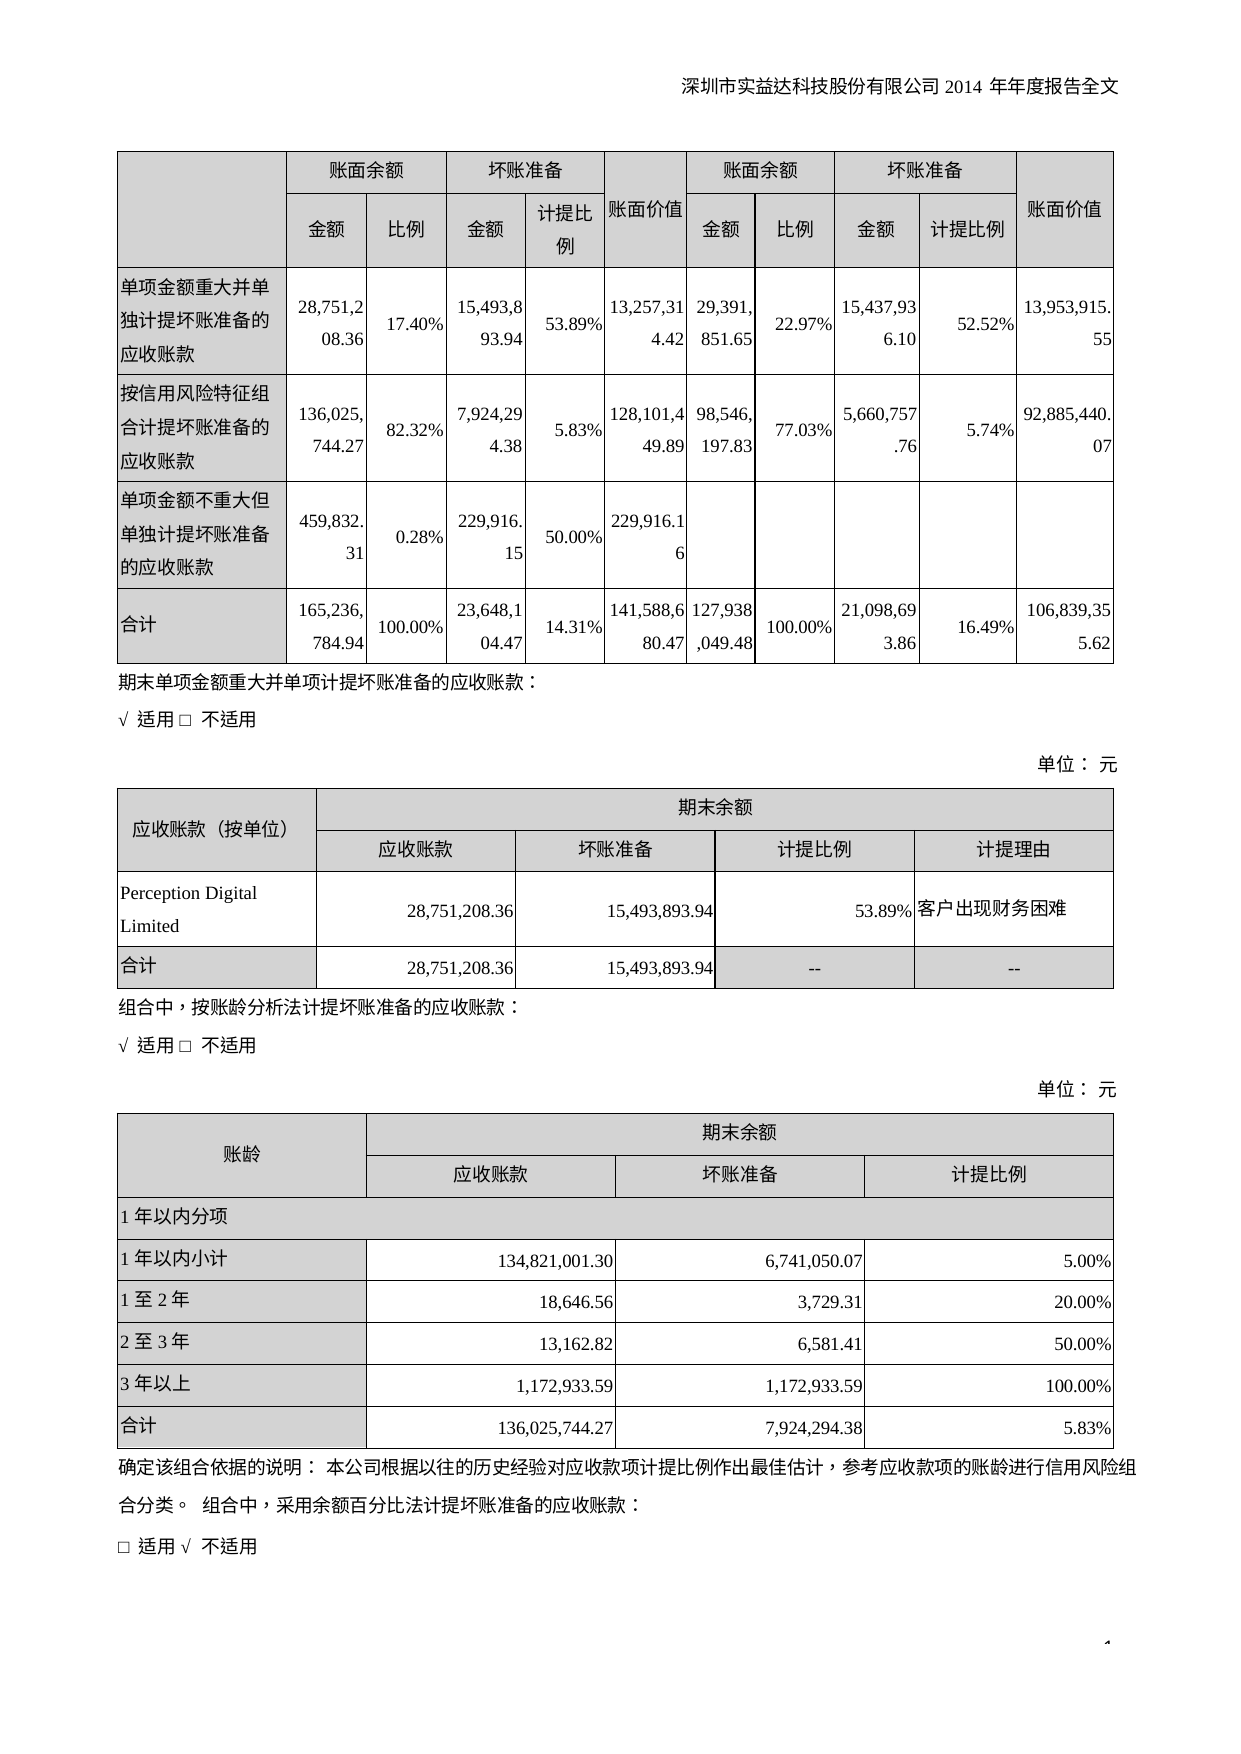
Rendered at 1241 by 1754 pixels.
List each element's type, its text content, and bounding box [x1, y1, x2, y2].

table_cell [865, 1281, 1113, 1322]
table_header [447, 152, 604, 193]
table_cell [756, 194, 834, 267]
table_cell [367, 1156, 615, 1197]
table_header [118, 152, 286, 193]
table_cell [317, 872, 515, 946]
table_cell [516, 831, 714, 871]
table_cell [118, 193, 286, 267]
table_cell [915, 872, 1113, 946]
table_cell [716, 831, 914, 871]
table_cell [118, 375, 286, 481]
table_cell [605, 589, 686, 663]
text □ 适用 √ 不适用 [118, 1533, 1138, 1559]
text 单位： 元 [1037, 1076, 1138, 1102]
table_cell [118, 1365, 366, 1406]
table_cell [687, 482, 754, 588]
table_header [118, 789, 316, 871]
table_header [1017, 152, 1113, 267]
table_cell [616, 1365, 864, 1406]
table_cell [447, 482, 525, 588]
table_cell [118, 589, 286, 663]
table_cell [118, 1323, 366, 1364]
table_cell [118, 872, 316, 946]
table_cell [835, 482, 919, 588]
text 组合中，按账龄分析法计提坏账准备的应收账款： [118, 994, 531, 1020]
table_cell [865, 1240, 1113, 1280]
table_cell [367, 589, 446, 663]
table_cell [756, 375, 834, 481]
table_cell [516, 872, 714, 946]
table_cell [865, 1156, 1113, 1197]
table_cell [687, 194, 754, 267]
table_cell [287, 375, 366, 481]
text 单位： 元 [1037, 751, 1138, 777]
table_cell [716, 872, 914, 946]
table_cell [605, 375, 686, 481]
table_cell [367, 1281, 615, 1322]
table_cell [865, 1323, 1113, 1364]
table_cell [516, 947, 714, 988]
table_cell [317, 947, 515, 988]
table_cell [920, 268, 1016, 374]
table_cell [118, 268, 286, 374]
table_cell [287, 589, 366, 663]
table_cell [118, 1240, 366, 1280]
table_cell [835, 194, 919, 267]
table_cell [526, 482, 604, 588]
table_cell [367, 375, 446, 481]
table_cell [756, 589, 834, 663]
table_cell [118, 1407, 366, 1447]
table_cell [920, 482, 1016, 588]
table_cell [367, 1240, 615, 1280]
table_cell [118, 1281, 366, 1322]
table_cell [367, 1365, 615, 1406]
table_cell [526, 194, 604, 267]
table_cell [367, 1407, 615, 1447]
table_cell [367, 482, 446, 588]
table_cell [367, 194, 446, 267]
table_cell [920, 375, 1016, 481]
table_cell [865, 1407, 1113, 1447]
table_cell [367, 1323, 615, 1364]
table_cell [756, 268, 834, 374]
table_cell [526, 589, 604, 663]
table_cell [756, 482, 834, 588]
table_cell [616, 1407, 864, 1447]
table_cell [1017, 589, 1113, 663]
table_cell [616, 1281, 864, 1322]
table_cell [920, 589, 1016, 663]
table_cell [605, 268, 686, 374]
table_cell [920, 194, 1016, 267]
text 期末单项金额重大并单项计提坏账准备的应收账款： [118, 669, 549, 695]
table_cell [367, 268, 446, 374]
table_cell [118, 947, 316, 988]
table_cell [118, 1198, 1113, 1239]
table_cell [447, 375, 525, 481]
text √ 适用 □ 不适用 [118, 1032, 531, 1058]
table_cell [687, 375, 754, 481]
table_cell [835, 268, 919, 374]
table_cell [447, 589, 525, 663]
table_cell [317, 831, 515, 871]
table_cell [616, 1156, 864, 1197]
text 确定该组合依据的说明： 本公司根据以往的历史经验对应收款项计提比例作出最佳估计，参考应收款项的账龄进行信用风险组合分类。 组合中，采用余额百分比法计提坏账准备的应收账款： [118, 1454, 1138, 1518]
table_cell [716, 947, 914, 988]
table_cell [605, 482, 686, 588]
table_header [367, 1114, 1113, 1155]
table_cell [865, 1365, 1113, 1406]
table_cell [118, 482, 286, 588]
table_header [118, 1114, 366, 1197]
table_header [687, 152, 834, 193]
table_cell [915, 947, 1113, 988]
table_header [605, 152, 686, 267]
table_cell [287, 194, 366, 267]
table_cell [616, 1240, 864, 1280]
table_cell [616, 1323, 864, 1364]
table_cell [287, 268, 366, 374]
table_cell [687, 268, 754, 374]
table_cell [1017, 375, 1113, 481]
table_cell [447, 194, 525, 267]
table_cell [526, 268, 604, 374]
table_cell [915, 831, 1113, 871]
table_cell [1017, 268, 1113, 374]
text √ 适用 □ 不适用 [118, 707, 549, 732]
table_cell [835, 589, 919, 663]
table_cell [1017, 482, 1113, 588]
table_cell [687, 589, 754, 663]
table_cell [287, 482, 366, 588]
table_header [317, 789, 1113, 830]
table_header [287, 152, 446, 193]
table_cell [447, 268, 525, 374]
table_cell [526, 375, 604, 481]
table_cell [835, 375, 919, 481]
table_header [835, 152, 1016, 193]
